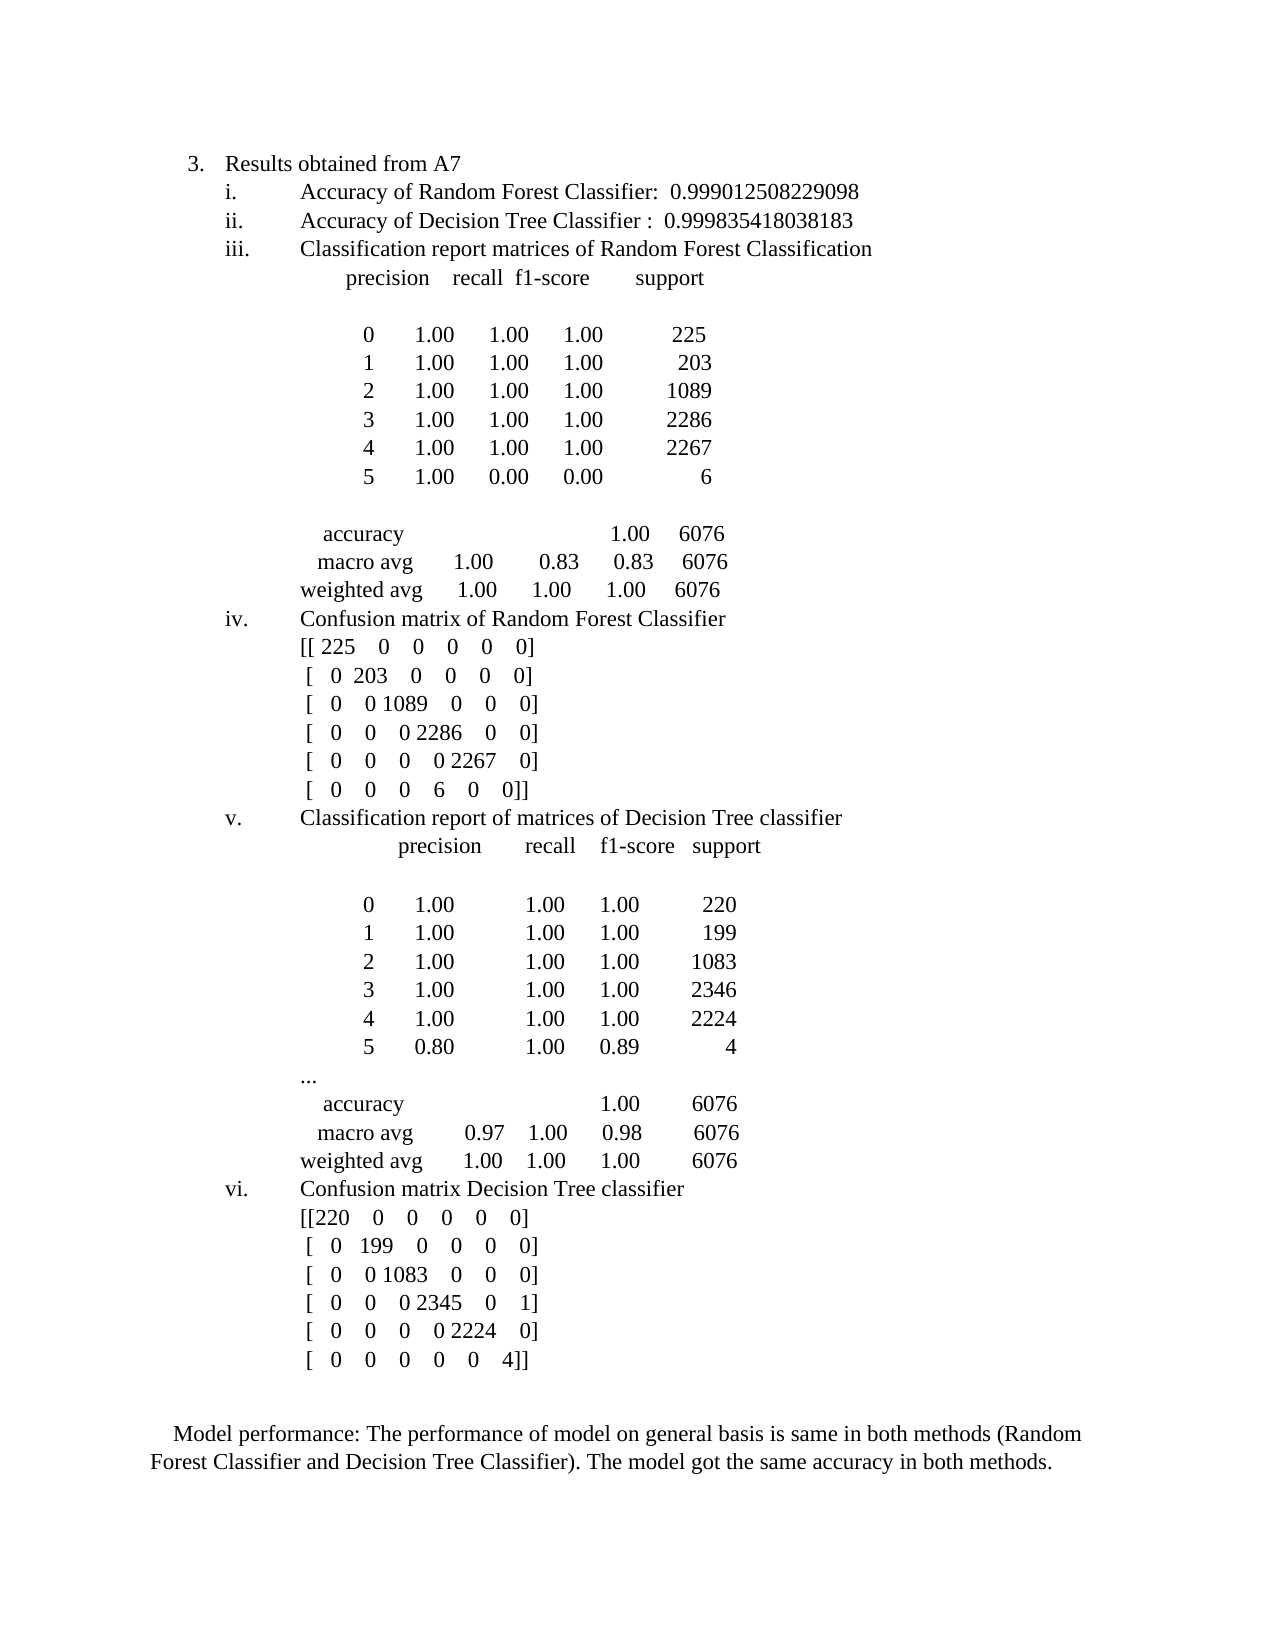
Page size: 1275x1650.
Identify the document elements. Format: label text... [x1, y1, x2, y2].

list 5 0.80 1.00 0.89 4 [300, 1033, 1125, 1059]
list [ 0 203 0 0 0 0] [300, 662, 1125, 688]
list weighted avg 1.00 1.00 1.00 6076 [300, 1147, 1125, 1173]
list [ 0 0 0 2345 0 1] [300, 1289, 1125, 1316]
list 4 1.00 1.00 1.00 2267 [300, 434, 1125, 461]
list 0 1.00 1.00 1.00 225 [300, 321, 1125, 347]
list [ 0 0 0 6 0 0]] [300, 776, 1125, 802]
list 2 1.00 1.00 1.00 1089 [300, 377, 1125, 404]
list weighted avg 1.00 1.00 1.00 6076 [300, 577, 1125, 603]
list ... [300, 1062, 1125, 1088]
list Results obtained from A7 [187, 150, 1125, 176]
list 3 1.00 1.00 1.00 2286 [300, 406, 1125, 432]
list Classification report of matrices of Decision Tree classifier [225, 804, 1125, 830]
list [ 0 0 1083 0 0 0] [300, 1261, 1125, 1287]
list precision recall f1-score support [300, 832, 1125, 859]
list 5 1.00 0.00 0.00 6 [300, 463, 1125, 489]
list 4 1.00 1.00 1.00 2224 [300, 1005, 1125, 1031]
list Accuracy of Decision Tree Classifier : 0.999835418038183 [225, 207, 1125, 233]
list [ 0 0 0 0 2224 0] [300, 1318, 1125, 1344]
list Confusion matrix of Random Forest Classifier [225, 605, 1125, 631]
list 0 1.00 1.00 1.00 220 [300, 891, 1125, 917]
list macro avg 1.00 0.83 0.83 6076 [300, 548, 1125, 574]
list [ 0 0 1089 0 0 0] [300, 690, 1125, 717]
list precision recall f1-score support [300, 264, 1125, 290]
list accuracy 1.00 6076 [300, 1090, 1125, 1116]
list 3 1.00 1.00 1.00 2346 [300, 976, 1125, 1003]
list accuracy 1.00 6076 [300, 520, 1125, 546]
list 1 1.00 1.00 1.00 203 [300, 349, 1125, 375]
list Accuracy of Random Forest Classifier: 0.999012508229098 [225, 178, 1125, 205]
list 2 1.00 1.00 1.00 1083 [300, 948, 1125, 974]
list Classification report matrices of Random Forest Classification [225, 235, 1125, 262]
list [ 0 0 0 0 2267 0] [300, 747, 1125, 773]
list [ 0 0 0 2286 0 0] [300, 719, 1125, 745]
list [[220 0 0 0 0 0] [300, 1204, 1125, 1230]
list [ 0 0 0 0 0 4]] [300, 1346, 1125, 1372]
list [[ 225 0 0 0 0 0] [300, 633, 1125, 660]
text Model performance: The performance of model on general basis is same in both methods (Random Forest Classifier and Decision Tree Classifier). The model got the same accuracy in both methods. [150, 1419, 1125, 1474]
list macro avg 0.97 1.00 0.98 6076 [300, 1118, 1125, 1145]
list [ 0 199 0 0 0 0] [300, 1232, 1125, 1259]
list Confusion matrix Decision Tree classifier [225, 1175, 1125, 1202]
list 1 1.00 1.00 1.00 199 [300, 919, 1125, 946]
